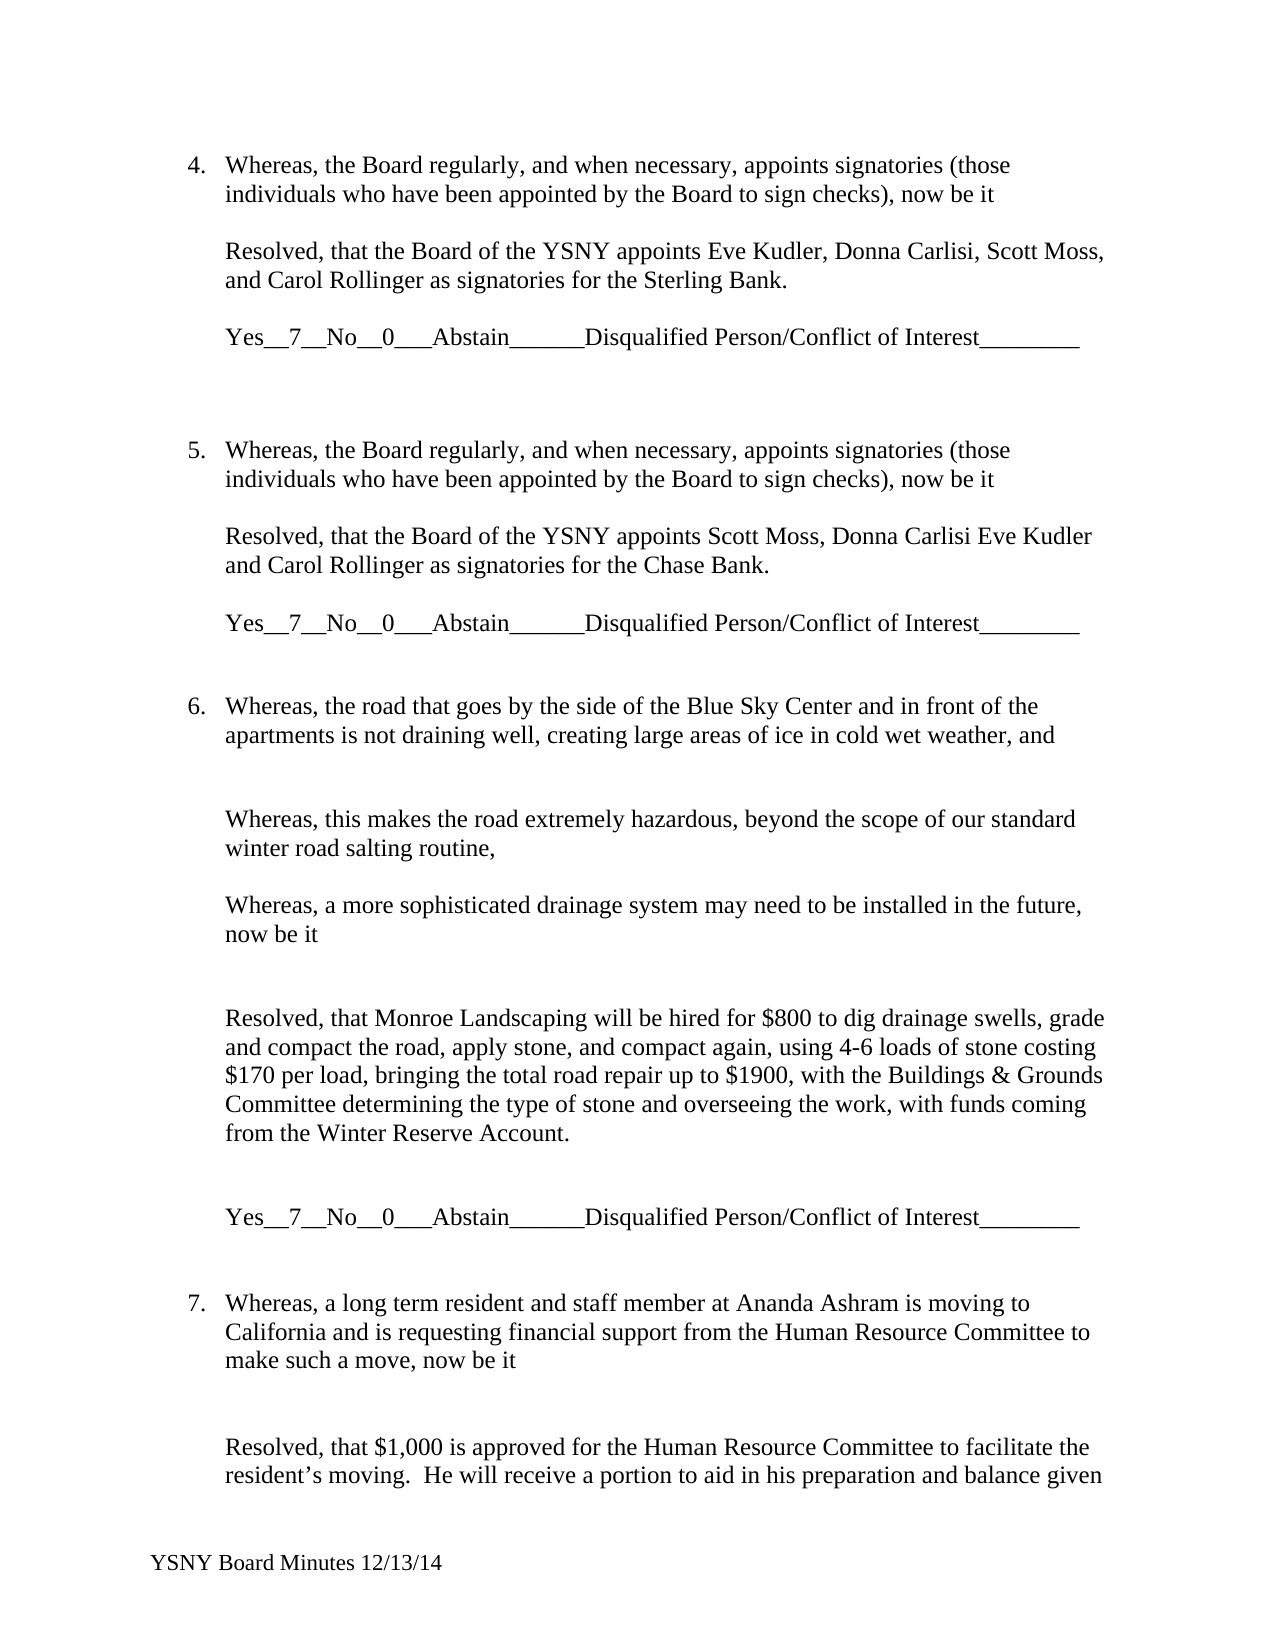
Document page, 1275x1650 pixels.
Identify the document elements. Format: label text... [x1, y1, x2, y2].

list Whereas, the road that goes by the side of the Blue Sky Center and in front of the apartments is not draining well, creating large areas of ice in cold wet weather, and [187, 691, 1125, 749]
text Resolved, that the Board of the YSNY appoints Eve Kudler, Donna Carlisi, Scott Moss, and Carol Rollinger as signatories for the Sterling Bank. [225, 236, 1125, 294]
text Yes__7__No__0___Abstain______Disqualified Person/Conflict of Interest________ [150, 1202, 1125, 1231]
text Whereas, a more sophisticated drainage system may need to be installed in the future, now be it [225, 890, 1125, 948]
text Resolved, that the Board of the YSNY appoints Scott Moss, Donna Carlisi Eve Kudler and Carol Rollinger as signatories for the Chase Bank. [225, 521, 1125, 579]
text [225, 1432, 1125, 1489]
text Resolved, that Monroe Landscaping will be hired for $800 to dig drainage swells, grade and compact the road, apply stone, and compact again, using 4-6 loads of stone costing $170 per load, bringing the total road repair up to $1900, with the Buildings & Grounds Committee determining the type of stone and overseeing the work, with funds coming from the Winter Reserve Account. [225, 1003, 1125, 1147]
list Whereas, a long term resident and staff member at Ananda Ashram is moving to California and is requesting financial support from the Human Resource Committee to make such a move, now be it [187, 1288, 1125, 1374]
list Whereas, the Board regularly, and when necessary, appoints signatories (those individuals who have been appointed by the Board to sign checks), now be it [187, 150, 1125, 207]
list Whereas, the Board regularly, and when necessary, appoints signatories (those individuals who have been appointed by the Board to sign checks), now be it [187, 435, 1125, 493]
text Yes__7__No__0___Abstain______Disqualified Person/Conflict of Interest________ [150, 322, 1125, 351]
text Yes__7__No__0___Abstain______Disqualified Person/Conflict of Interest________ [150, 608, 1125, 636]
text Whereas, this makes the road extremely hazardous, beyond the scope of our standard winter road salting routine, [225, 804, 1125, 862]
